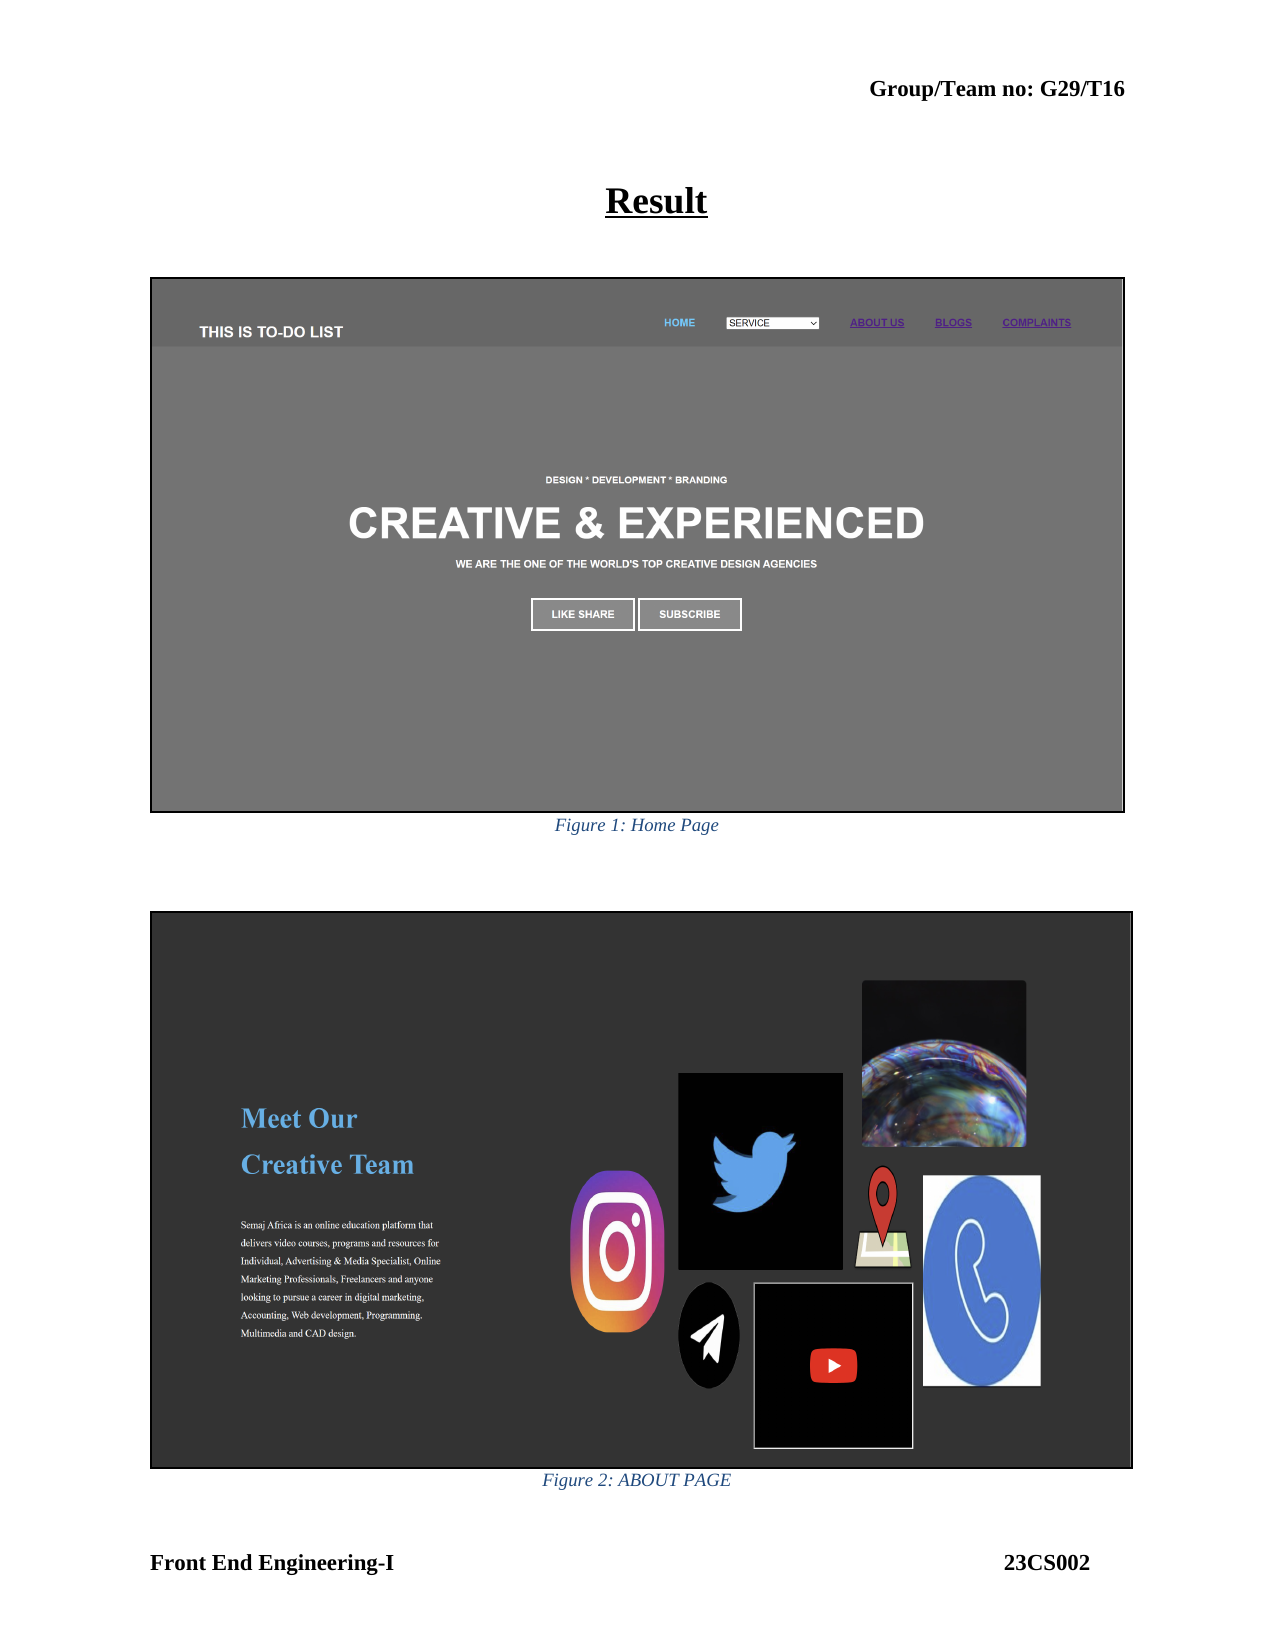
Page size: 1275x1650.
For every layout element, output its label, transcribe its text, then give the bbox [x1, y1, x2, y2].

text Figure 2: ABOUT PAGE [150, 1469, 1125, 1490]
text Figure 1: Home Page [150, 813, 1125, 835]
picture [152, 913, 1131, 1467]
picture [152, 279, 1123, 811]
list Result [187, 179, 1125, 222]
